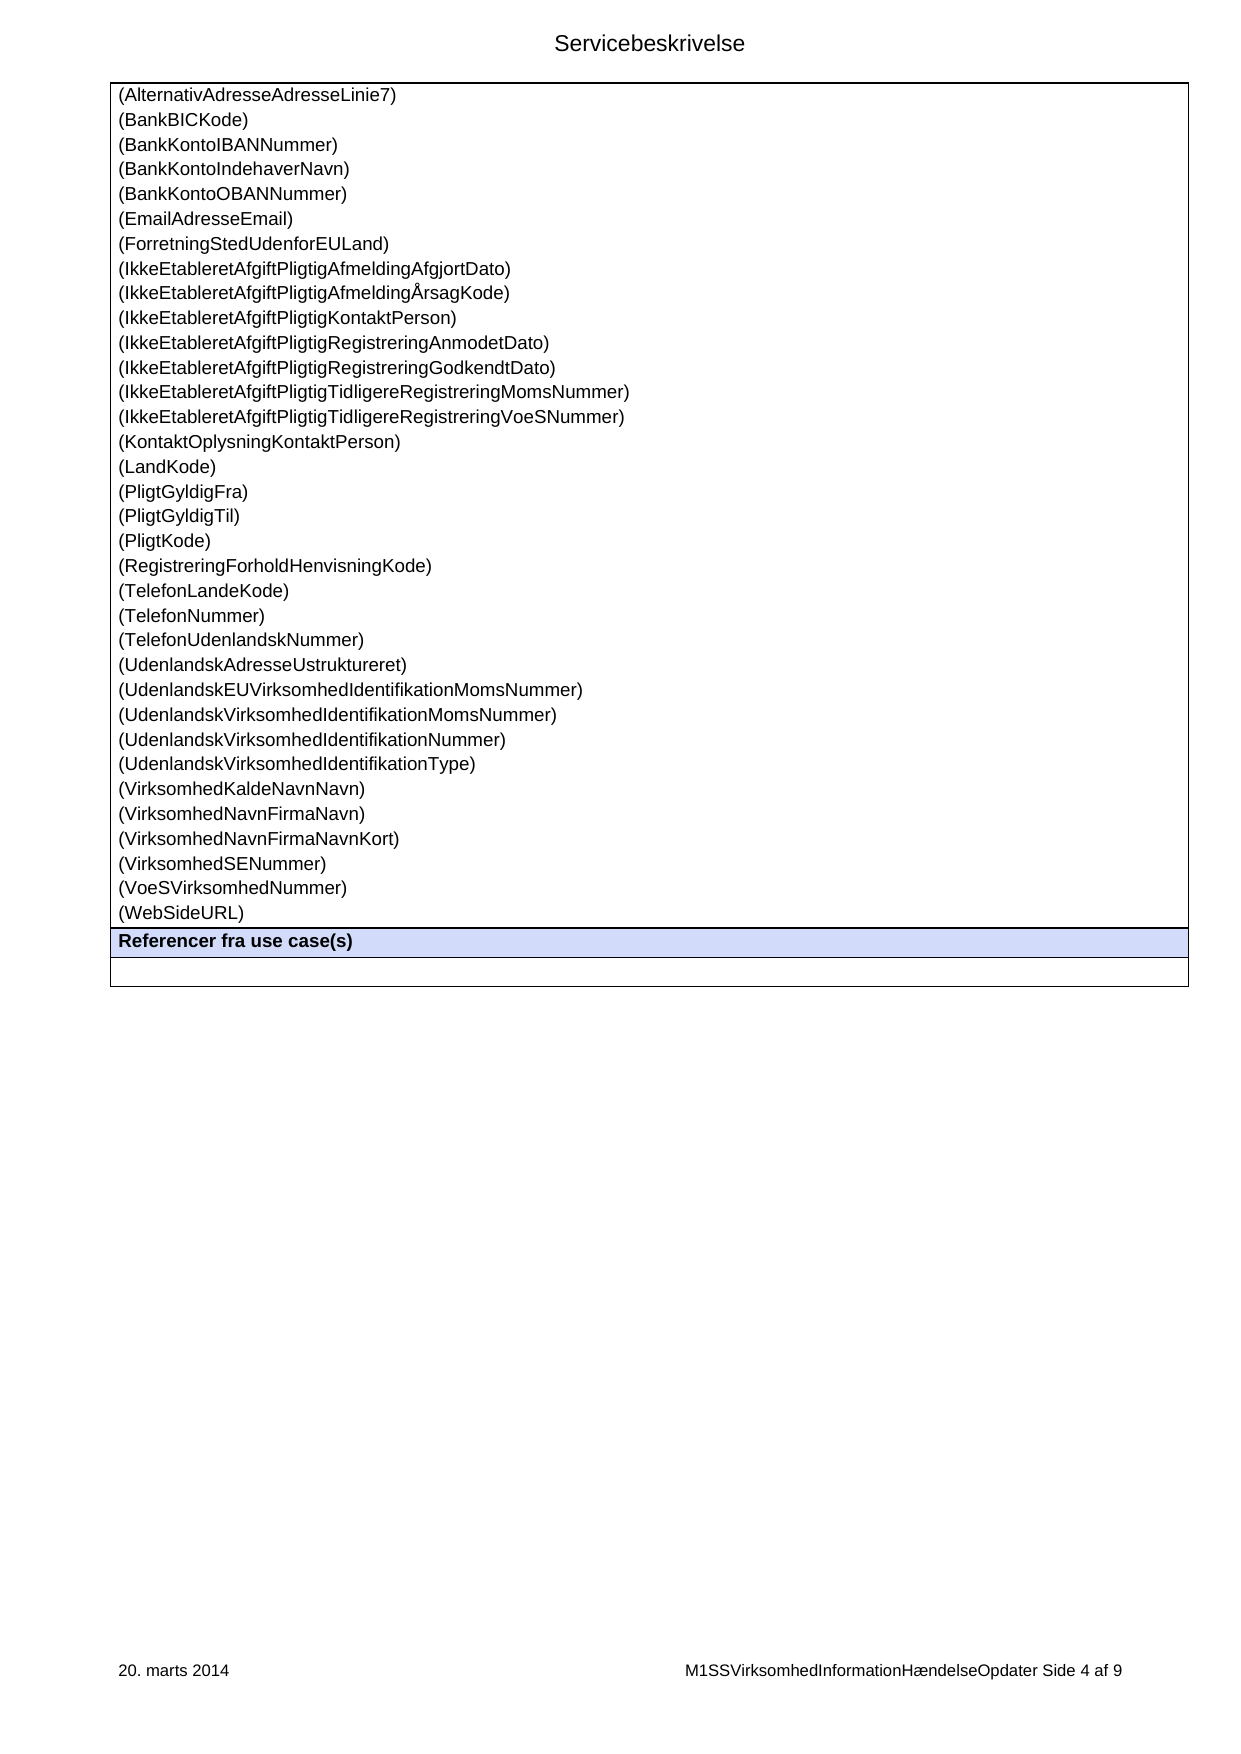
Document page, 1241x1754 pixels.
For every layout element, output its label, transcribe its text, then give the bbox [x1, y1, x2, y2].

table_cell [111, 958, 1188, 986]
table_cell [111, 84, 1188, 927]
table_cell Referencer fra use case(s) [111, 929, 1188, 957]
